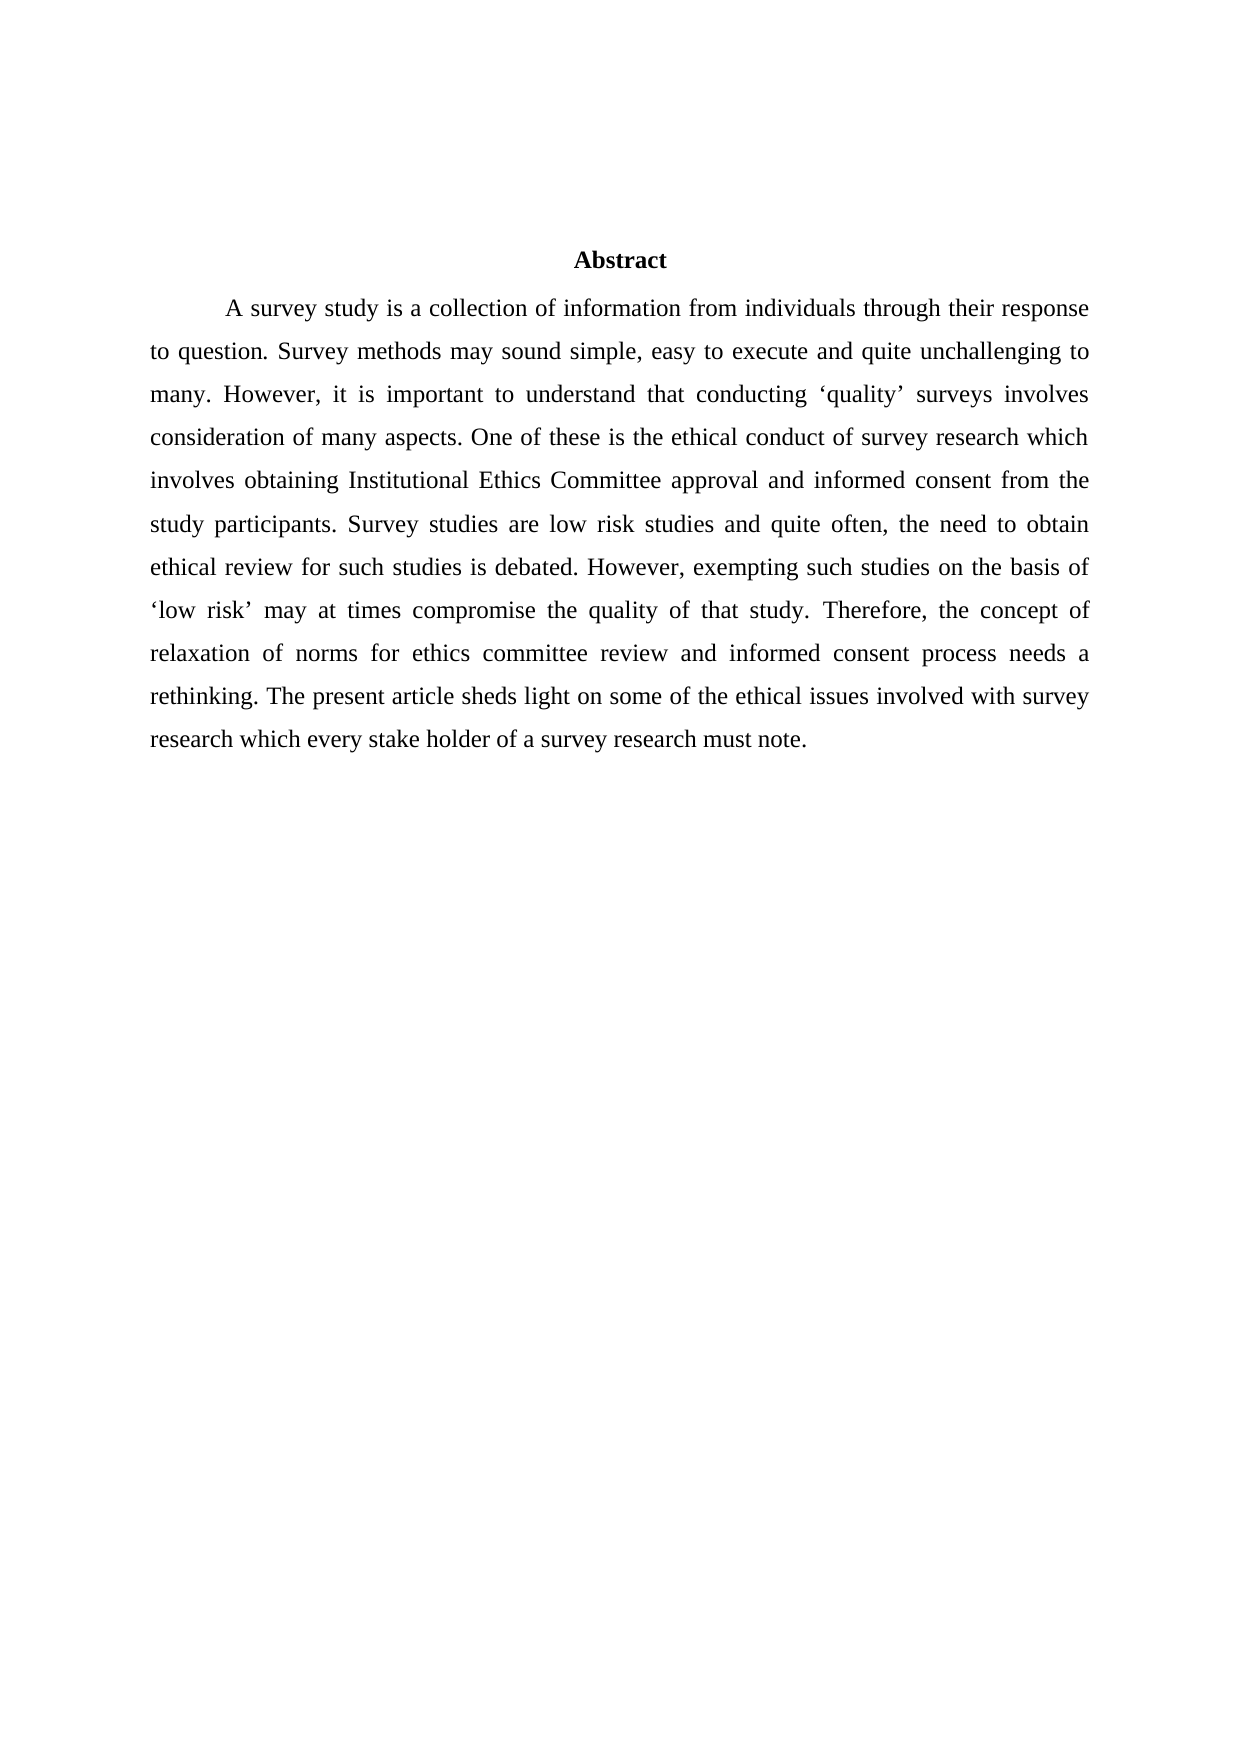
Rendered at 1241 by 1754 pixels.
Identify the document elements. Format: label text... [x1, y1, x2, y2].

text Abstract [150, 245, 1090, 274]
text A survey study is a collection of information from individuals through their response to question. Survey methods may sound simple, easy to execute and quite unchallenging to many. However, it is important to understand that conducting ‘quality’ surveys involves consideration of many aspects. One of these is the ethical conduct of survey research which involves obtaining Institutional Ethics Committee approval and informed consent from the study participants. Survey studies are low risk studies and quite often, the need to obtain ethical review for such studies is debated. However, exempting such studies on the basis of ‘low risk’ may at times compromise the quality of that study. Therefore, the concept of relaxation of norms for ethics committee review and informed consent process needs a rethinking. The present article sheds light on some of the ethical issues involved with survey research which every stake holder of a survey research must note. [150, 293, 1090, 753]
